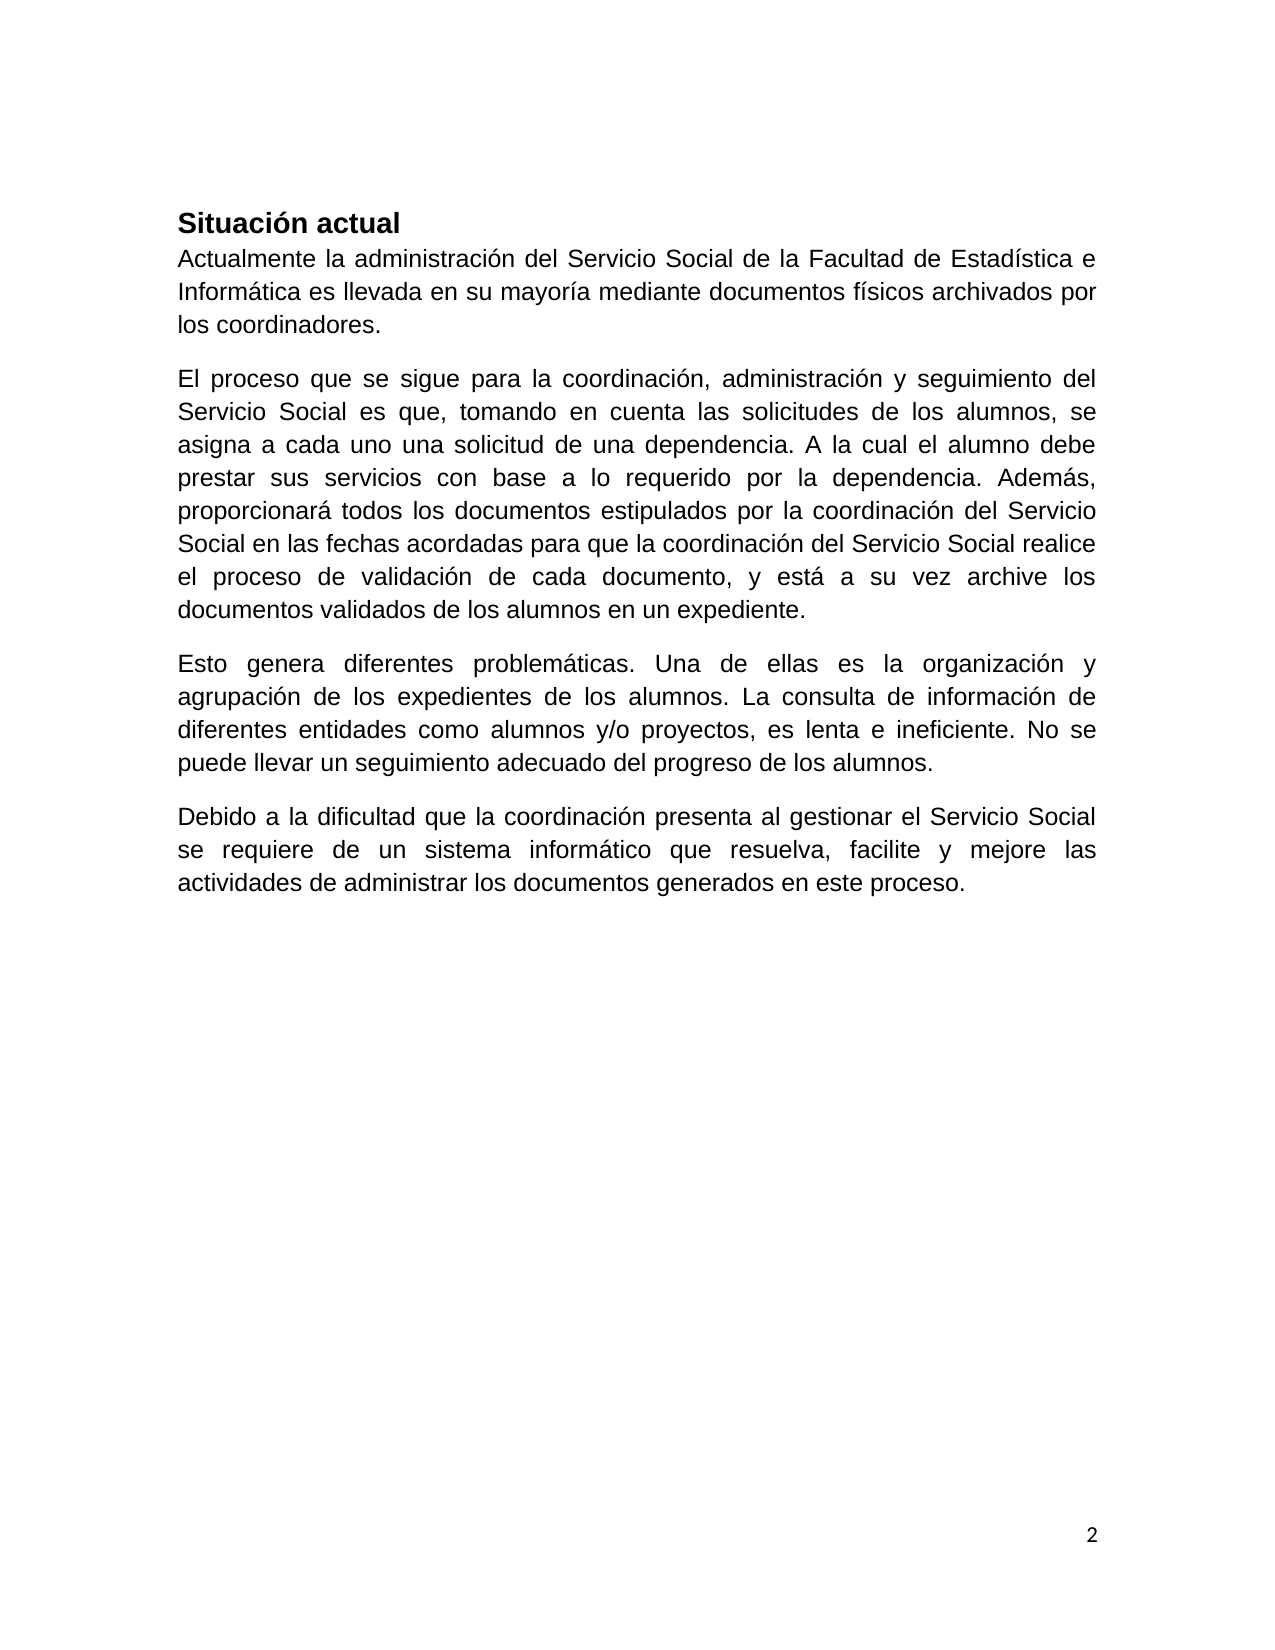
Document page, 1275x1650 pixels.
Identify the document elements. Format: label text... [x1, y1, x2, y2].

subtitle Situación actual [177, 206, 1098, 239]
text El proceso que se sigue para la coordinación, administración y seguimiento del Servicio Social es que, tomando en cuenta las solicitudes de los alumnos, se asigna a cada uno una solicitud de una dependencia. A la cual el alumno debe prestar sus servicios con base a lo requerido por la dependencia. Además, proporcionará todos los documentos estipulados por la coordinación del Servicio Social en las fechas acordadas para que la coordinación del Servicio Social realice el proceso de validación de cada documento, y está a su vez archive los documentos validados de los alumnos en un expediente. [177, 364, 1098, 624]
text Debido a la dificultad que la coordinación presenta al gestionar el Servicio Social se requiere de un sistema informático que resuelva, facilite y mejore las actividades de administrar los documentos generados en este proceso. [177, 802, 1098, 897]
text Actualmente la administración del Servicio Social de la Facultad de Estadística e Informática es llevada en su mayoría mediante documentos físicos archivados por los coordinadores. [177, 244, 1098, 339]
text Esto genera diferentes problemáticas. Una de ellas es la organización y agrupación de los expedientes de los alumnos. La consulta de información de diferentes entidades como alumnos y/o proyectos, es lenta e ineficiente. No se puede llevar un seguimiento adecuado del progreso de los alumnos. [177, 649, 1098, 777]
